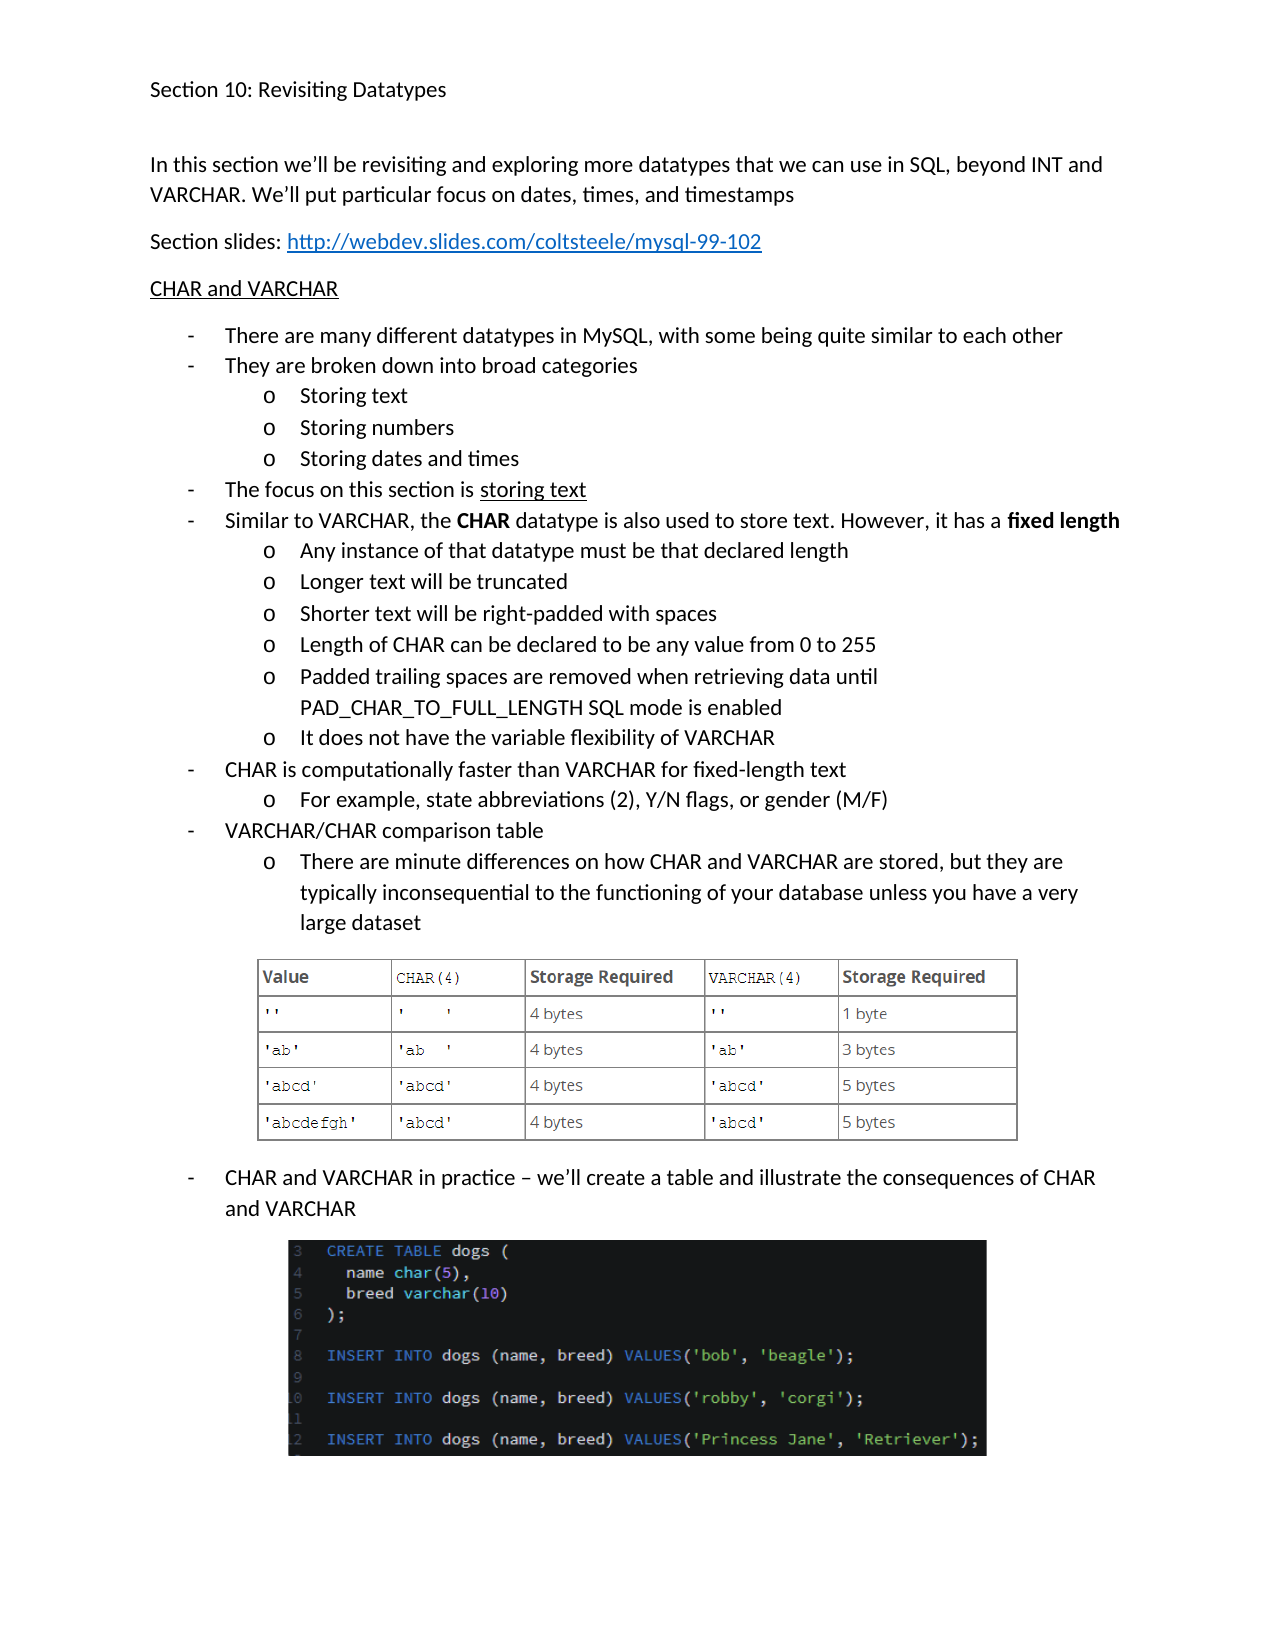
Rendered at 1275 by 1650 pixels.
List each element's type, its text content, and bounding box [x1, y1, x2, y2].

list It does not have the variable flexibility of VARCHAR [262, 723, 1125, 753]
list VARCHAR/CHAR comparison table [187, 817, 1125, 844]
list Storing text [262, 381, 1125, 410]
list For example, state abbreviations (2), Y/N flags, or gender (M/F) [262, 785, 1125, 814]
list Storing dates and times [262, 444, 1125, 473]
list Similar to VARCHAR, the CHAR datatype is also used to store text. However, it has a fixed length [187, 506, 1125, 534]
list Longer text will be truncated [262, 567, 1125, 597]
list CHAR and VARCHAR in practice – we’ll create a table and illustrate the consequences of CHAR and VARCHAR [187, 1163, 1125, 1222]
picture [254, 955, 1021, 1145]
list Shorter text will be right-padded with spaces [262, 599, 1125, 628]
list CHAR is computationally faster than VARCHAR for fixed-length text [187, 755, 1125, 783]
list Any instance of that datatype must be that declared length [262, 536, 1125, 565]
list There are many different datatypes in MySQL, with some being quite similar to each other [187, 321, 1125, 349]
list They are broken down into broad categories [187, 351, 1125, 379]
list There are minute differences on how CHAR and VARCHAR are stored, but they are typically inconsequential to the functioning of your database unless you have a very large dataset [262, 847, 1125, 936]
text In this section we’ll be revisiting and exploring more datatypes that we can use in SQL, beyond INT and VARCHAR. We’ll put particular focus on dates, times, and timestamps [150, 150, 1125, 208]
list Length of CHAR can be declared to be any value from 0 to 255 [262, 630, 1125, 659]
list Padded trailing spaces are removed when retrieving data until PAD_CHAR_TO_FULL_LENGTH SQL mode is enabled [262, 662, 1125, 721]
list The focus on this section is storing text [187, 476, 1125, 504]
text CHAR and VARCHAR [150, 274, 1125, 302]
picture [288, 1240, 987, 1456]
text Section slides: http://webdev.slides.com/coltsteele/mysql-99-102 [150, 227, 1125, 255]
list Storing numbers [262, 413, 1125, 442]
